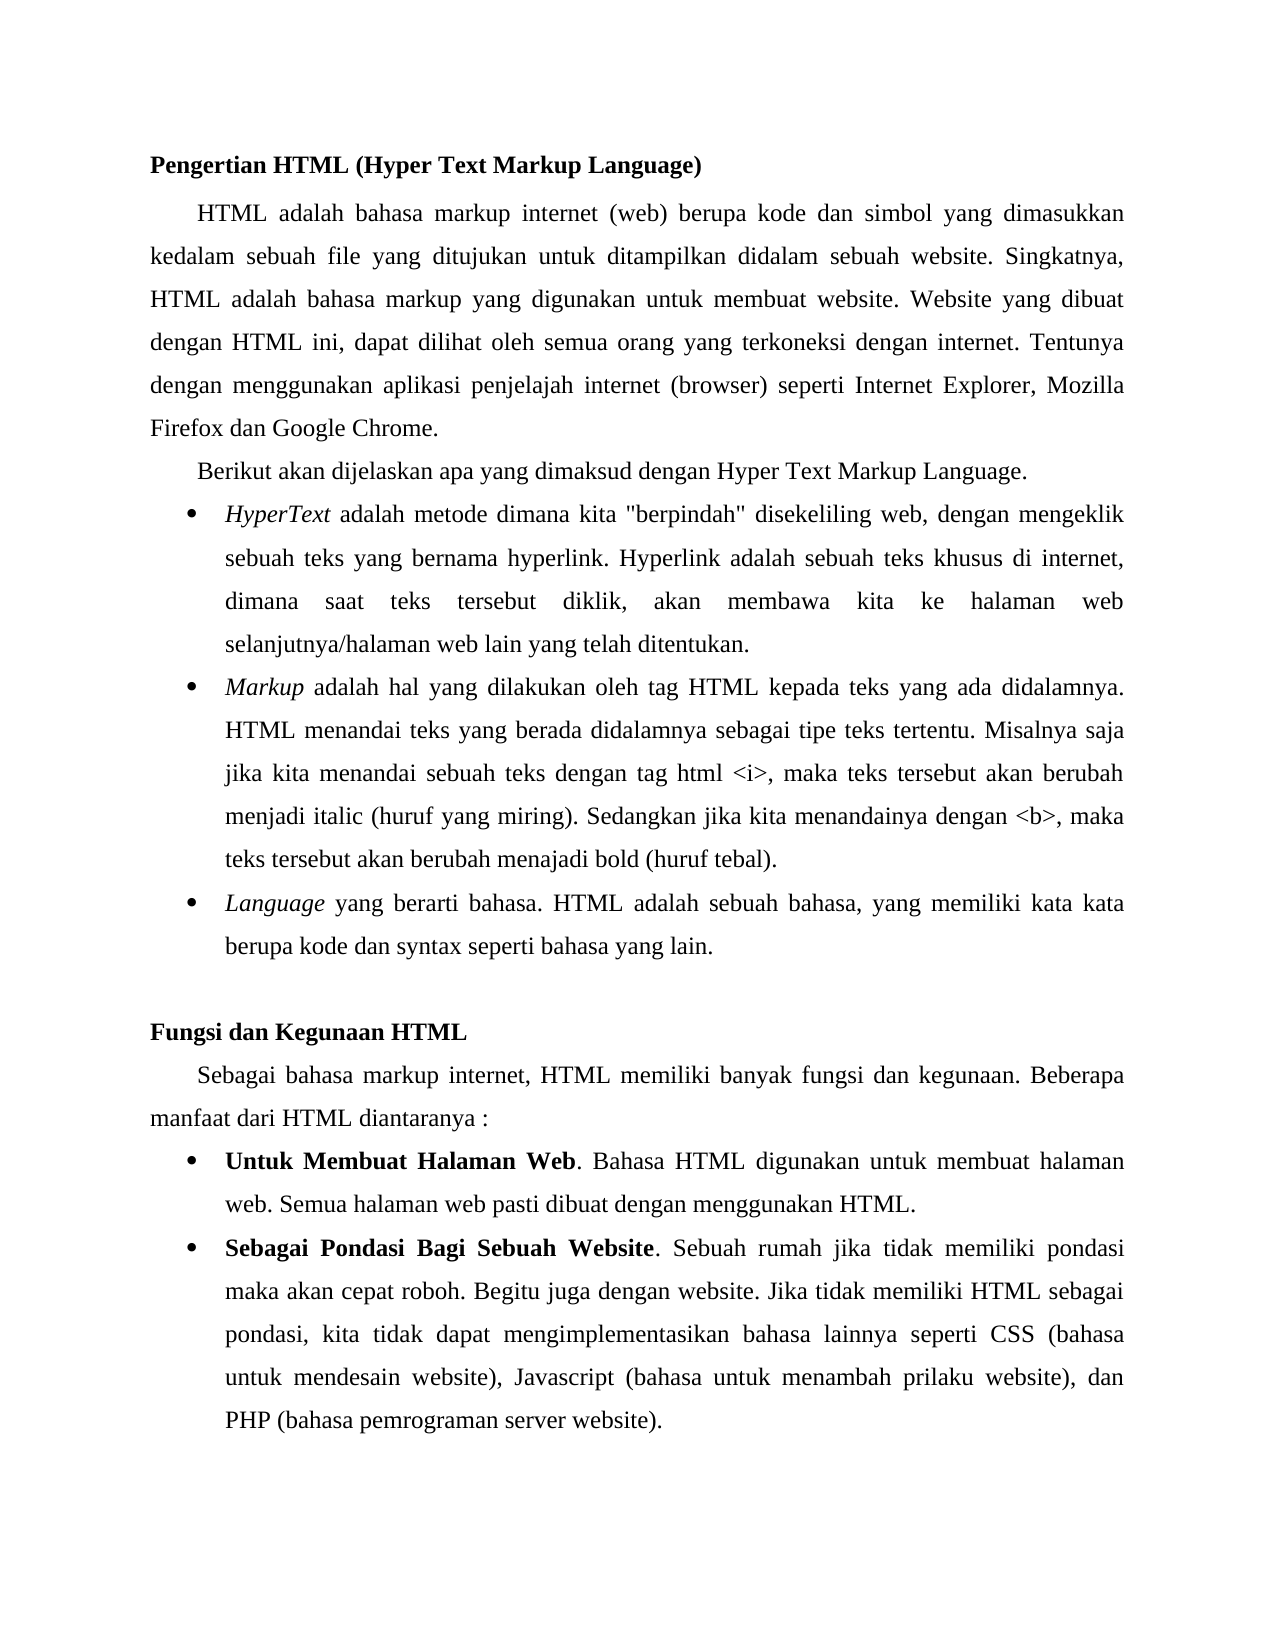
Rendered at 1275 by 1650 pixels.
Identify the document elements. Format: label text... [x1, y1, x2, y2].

list Untuk Membuat Halaman Web. Bahasa HTML digunakan untuk membuat halaman web. Semua halaman web pasti dibuat dengan menggunakan HTML. [187, 1146, 1125, 1218]
text Pengertian HTML (Hyper Text Markup Language) [150, 150, 1125, 179]
text HTML adalah bahasa markup internet (web) berupa kode dan simbol yang dimasukkan kedalam sebuah file yang ditujukan untuk ditampilkan didalam sebuah website. Singkatnya, HTML adalah bahasa markup yang digunakan untuk membuat website. Website yang dibuat dengan HTML ini, dapat dilihat oleh semua orang yang terkoneksi dengan internet. Tentunya dengan menggunakan aplikasi penjelajah internet (browser) seperti Internet Explorer, Mozilla Firefox dan Google Chrome. [150, 198, 1125, 442]
list HyperText adalah metode dimana kita "berpindah" disekeliling web, dengan mengeklik sebuah teks yang bernama hyperlink. Hyperlink adalah sebuah teks khusus di internet, dimana saat teks tersebut diklik, akan membawa kita ke halaman web selanjutnya/halaman web lain yang telah ditentukan. [187, 499, 1125, 658]
text Sebagai bahasa markup internet, HTML memiliki banyak fungsi dan kegunaan. Beberapa manfaat dari HTML diantaranya : [150, 1060, 1125, 1132]
text Fungsi dan Kegunaan HTML [150, 1017, 1125, 1046]
list Markup adalah hal yang dilakukan oleh tag HTML kepada teks yang ada didalamnya. HTML menandai teks yang berada didalamnya sebagai tipe teks tertentu. Misalnya saja jika kita menandai sebuah teks dengan tag html <i>, maka teks tersebut akan berubah menjadi italic (huruf yang miring). Sedangkan jika kita menandainya dengan <b>, maka teks tersebut akan berubah menajadi bold (huruf tebal). [187, 672, 1125, 873]
list Sebagai Pondasi Bagi Sebuah Website. Sebuah rumah jika tidak memiliki pondasi maka akan cepat roboh. Begitu juga dengan website. Jika tidak memiliki HTML sebagai pondasi, kita tidak dapat mengimplementasikan bahasa lainnya seperti CSS (bahasa untuk mendesain website), Javascript (bahasa untuk menambah prilaku website), dan PHP (bahasa pemrograman server website). [187, 1233, 1125, 1434]
text Berikut akan dijelaskan apa yang dimaksud dengan Hyper Text Markup Language. [150, 456, 1125, 485]
list Language yang berarti bahasa. HTML adalah sebuah bahasa, yang memiliki kata kata berupa kode dan syntax seperti bahasa yang lain. [187, 888, 1125, 959]
